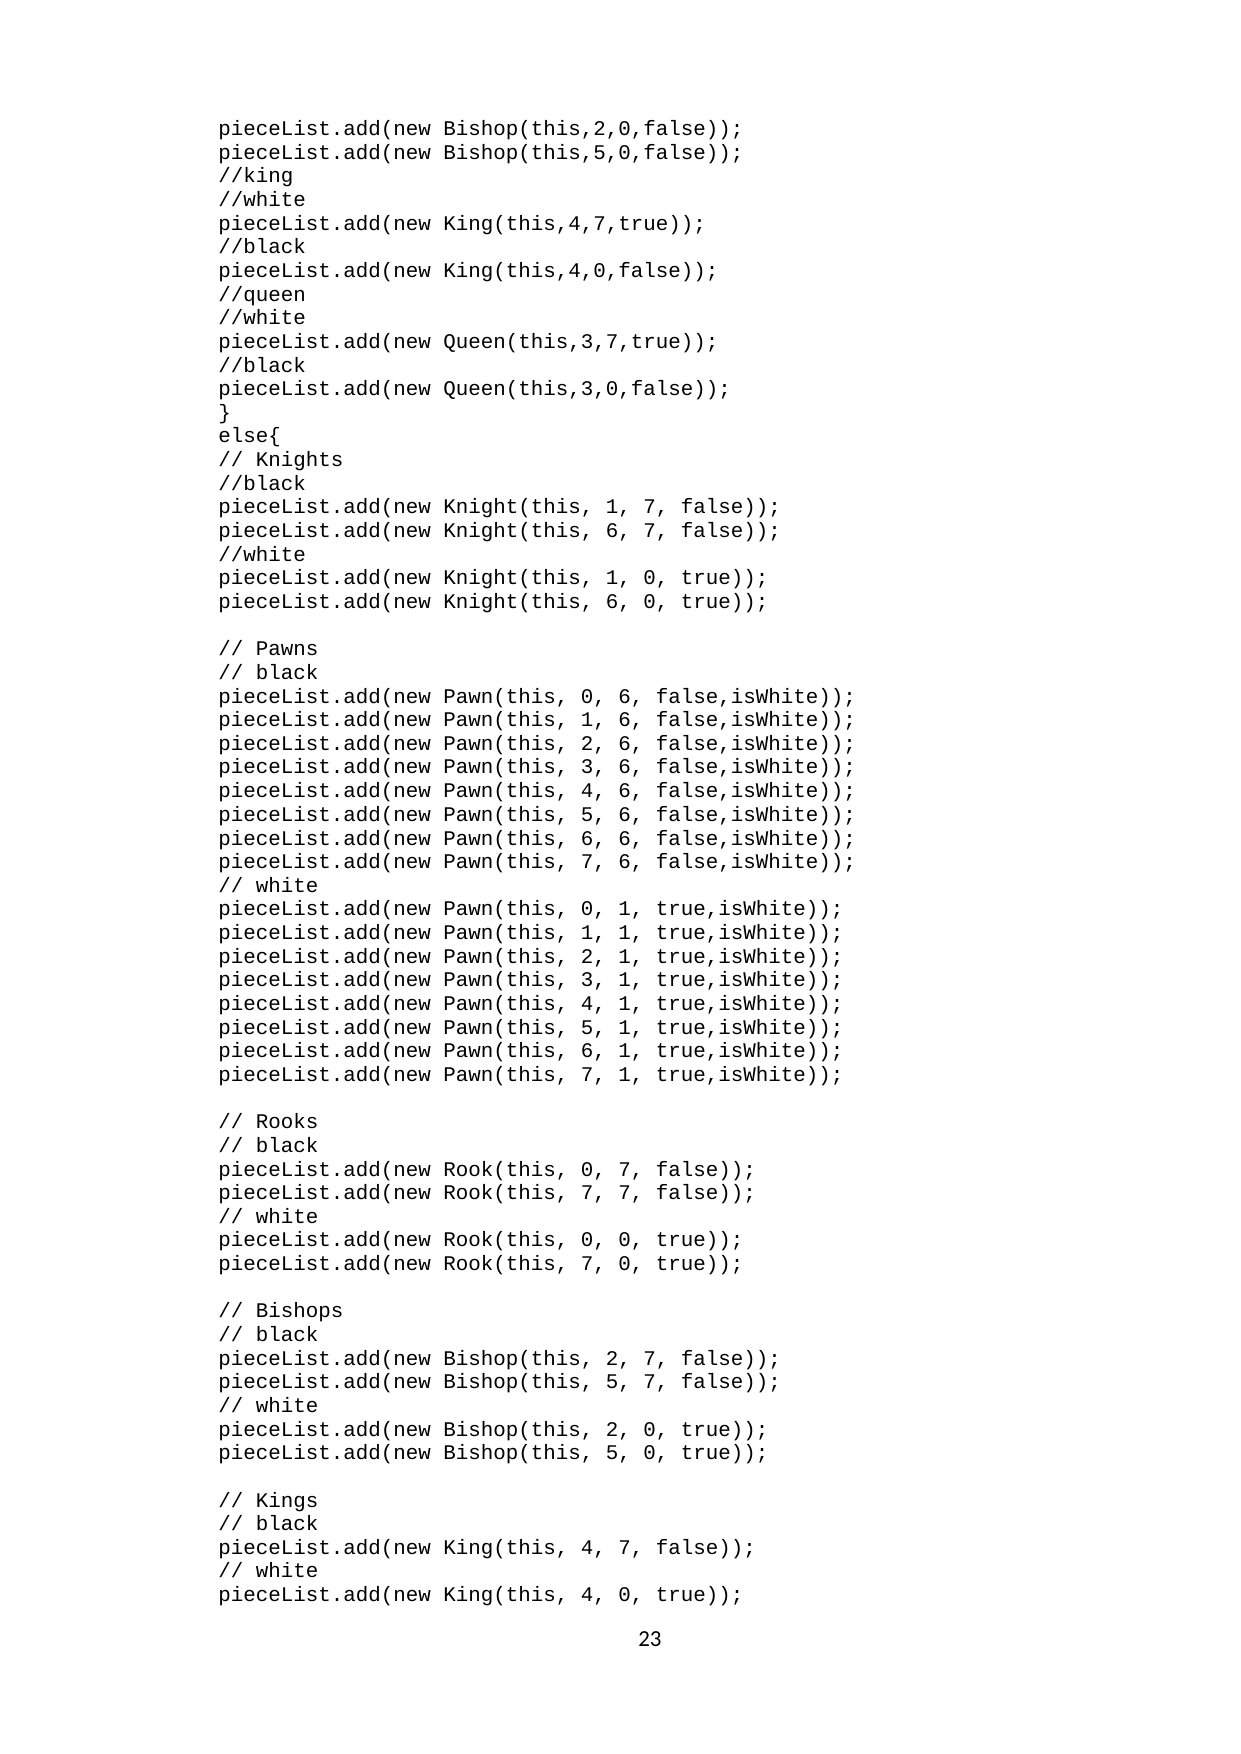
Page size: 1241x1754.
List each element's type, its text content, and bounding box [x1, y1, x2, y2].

text // black [118, 1324, 1181, 1348]
text pieceList.add(new Bishop(this, 2, 7, false)); [118, 1348, 1181, 1371]
text pieceList.add(new Pawn(this, 5, 6, false,isWhite)); [118, 804, 1181, 827]
text //white [118, 307, 1181, 331]
text // Bishops [118, 1300, 1181, 1324]
text //king [118, 165, 1181, 189]
text pieceList.add(new Rook(this, 7, 7, false)); [118, 1182, 1181, 1206]
text } [118, 402, 1181, 426]
text // Rooks [118, 1111, 1181, 1135]
text pieceList.add(new Queen(this,3,0,false)); [118, 378, 1181, 402]
text // black [118, 1135, 1181, 1158]
text pieceList.add(new Pawn(this, 6, 6, false,isWhite)); [118, 827, 1181, 851]
text //white [118, 544, 1181, 567]
text pieceList.add(new Pawn(this, 4, 1, true,isWhite)); [118, 993, 1181, 1017]
text pieceList.add(new Pawn(this, 0, 1, true,isWhite)); [118, 898, 1181, 922]
text pieceList.add(new Pawn(this, 2, 6, false,isWhite)); [118, 733, 1181, 757]
text pieceList.add(new Bishop(this, 5, 0, true)); [118, 1442, 1181, 1466]
text // black [118, 662, 1181, 686]
text pieceList.add(new Knight(this, 6, 0, true)); [118, 591, 1181, 615]
text else{ [118, 426, 1181, 449]
text pieceList.add(new Rook(this, 0, 7, false)); [118, 1158, 1181, 1182]
text //black [118, 473, 1181, 496]
text pieceList.add(new Rook(this, 0, 0, true)); [118, 1229, 1181, 1253]
text pieceList.add(new Queen(this,3,7,true)); [118, 331, 1181, 354]
text pieceList.add(new Knight(this, 1, 0, true)); [118, 567, 1181, 591]
text pieceList.add(new Rook(this, 7, 0, true)); [118, 1253, 1181, 1277]
text pieceList.add(new Pawn(this, 1, 6, false,isWhite)); [118, 709, 1181, 733]
text pieceList.add(new King(this, 4, 0, true)); [118, 1584, 1181, 1608]
text //white [118, 189, 1181, 213]
text // Knights [118, 449, 1181, 473]
text pieceList.add(new Pawn(this, 6, 1, true,isWhite)); [118, 1040, 1181, 1064]
text pieceList.add(new Pawn(this, 3, 6, false,isWhite)); [118, 757, 1181, 780]
text // white [118, 1395, 1181, 1419]
text pieceList.add(new King(this, 4, 7, false)); [118, 1537, 1181, 1561]
text //black [118, 354, 1181, 378]
text pieceList.add(new Bishop(this,5,0,false)); [118, 142, 1181, 165]
text pieceList.add(new Pawn(this, 2, 1, true,isWhite)); [118, 946, 1181, 969]
text pieceList.add(new Pawn(this, 5, 1, true,isWhite)); [118, 1017, 1181, 1040]
text pieceList.add(new Knight(this, 1, 7, false)); [118, 496, 1181, 520]
text //queen [118, 284, 1181, 307]
text pieceList.add(new Bishop(this, 5, 7, false)); [118, 1371, 1181, 1395]
text pieceList.add(new Bishop(this, 2, 0, true)); [118, 1419, 1181, 1442]
text pieceList.add(new Pawn(this, 1, 1, true,isWhite)); [118, 922, 1181, 946]
text pieceList.add(new Knight(this, 6, 7, false)); [118, 520, 1181, 544]
text // white [118, 1561, 1181, 1584]
text //black [118, 236, 1181, 260]
text pieceList.add(new King(this,4,0,false)); [118, 260, 1181, 284]
text // white [118, 875, 1181, 898]
text pieceList.add(new Pawn(this, 4, 6, false,isWhite)); [118, 780, 1181, 804]
text pieceList.add(new Pawn(this, 3, 1, true,isWhite)); [118, 969, 1181, 993]
text // white [118, 1206, 1181, 1229]
text // Kings [118, 1489, 1181, 1513]
text pieceList.add(new Bishop(this,2,0,false)); [118, 118, 1181, 142]
text pieceList.add(new Pawn(this, 7, 6, false,isWhite)); [118, 851, 1181, 875]
text // black [118, 1513, 1181, 1537]
text pieceList.add(new Pawn(this, 7, 1, true,isWhite)); [118, 1064, 1181, 1088]
text pieceList.add(new King(this,4,7,true)); [118, 213, 1181, 236]
text // Pawns [118, 638, 1181, 662]
text pieceList.add(new Pawn(this, 0, 6, false,isWhite)); [118, 686, 1181, 709]
